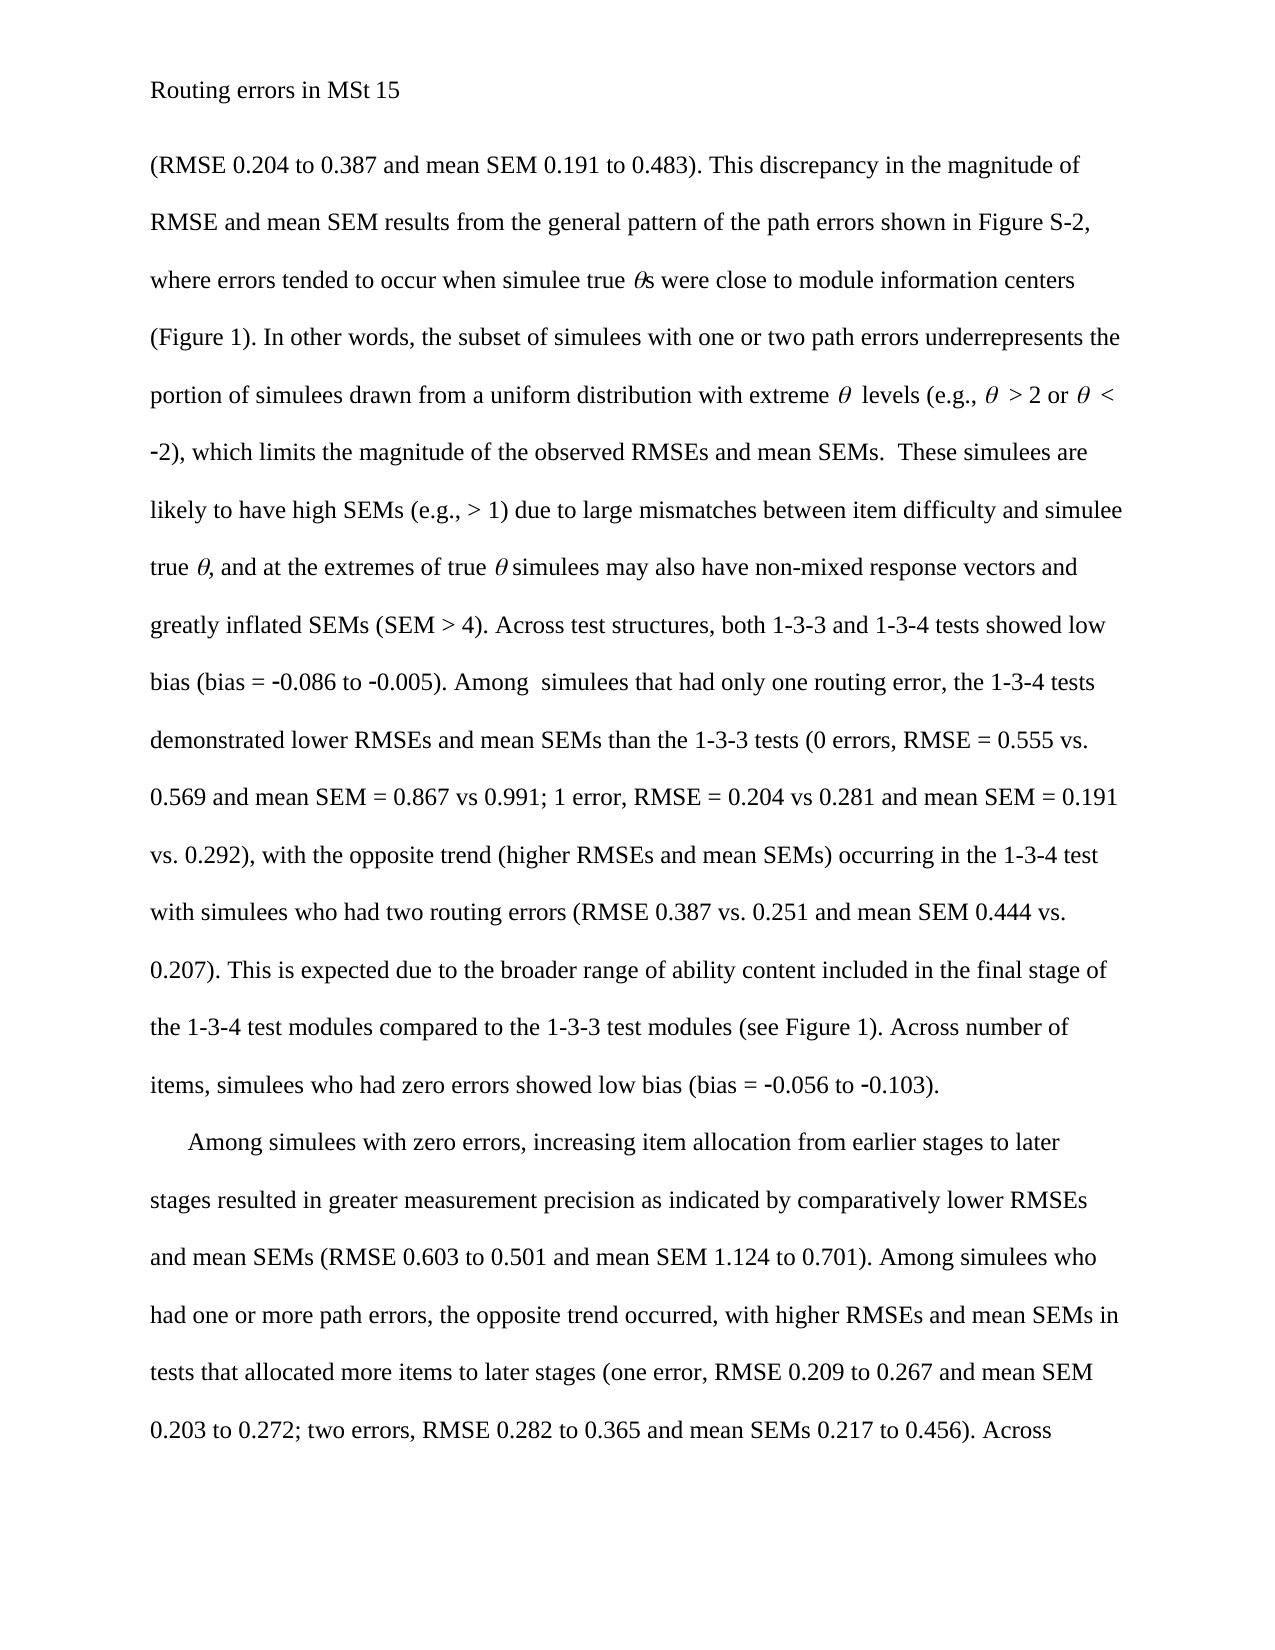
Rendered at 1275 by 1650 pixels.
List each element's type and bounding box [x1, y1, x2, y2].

text [150, 1127, 1125, 1444]
text [150, 150, 1125, 1099]
